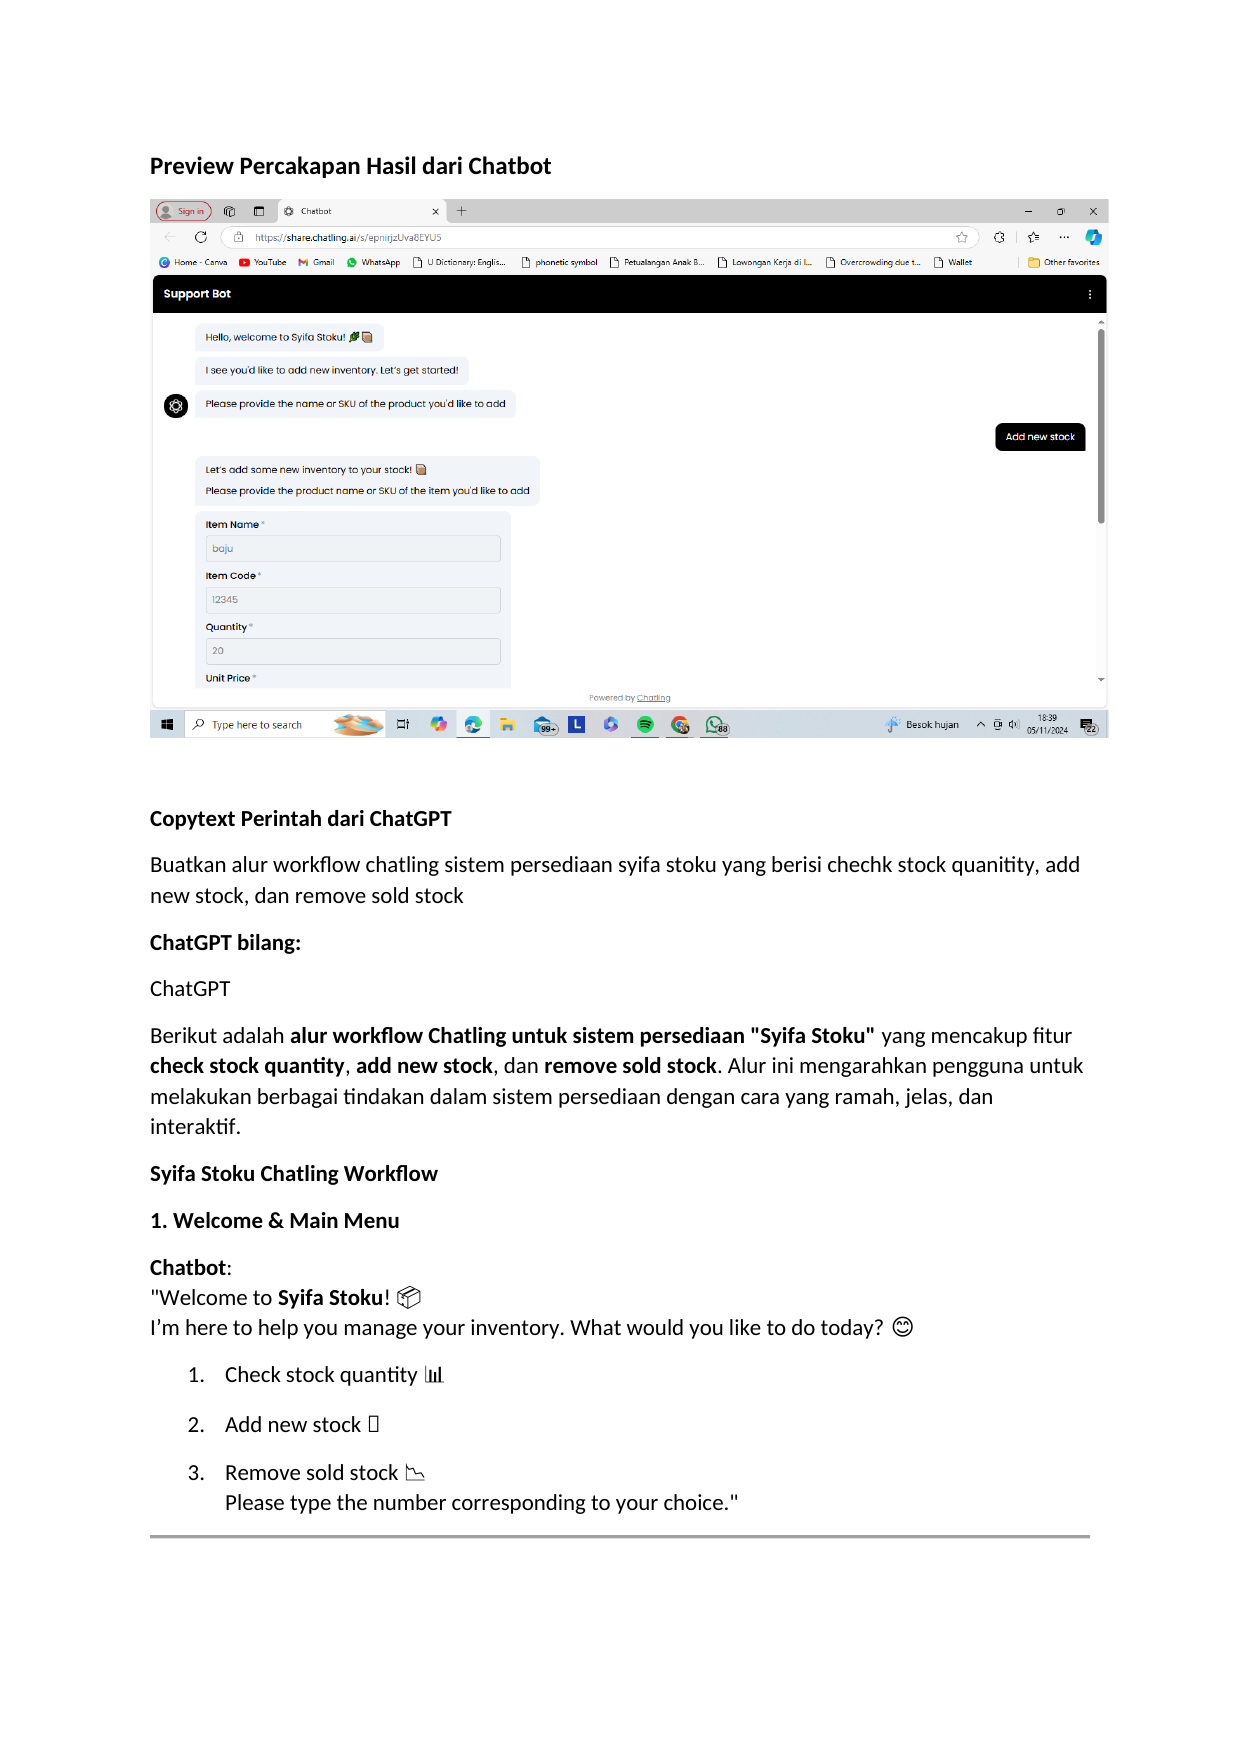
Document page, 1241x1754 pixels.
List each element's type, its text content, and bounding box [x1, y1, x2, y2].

text 1. Welcome & Main Menu [150, 1206, 1090, 1234]
text Buatkan alur workflow chatling sistem persediaan syifa stoku yang berisi chechk stock quanitity, add new stock, dan remove sold stock [150, 851, 1090, 909]
text ChatGPT [150, 974, 1090, 1003]
list Add new stock [187, 1407, 1090, 1439]
text Chatbot: "Welcome to Syifa Stoku! 📦 I’m here to help you manage your inventory. What would you like to do today? 😊 [150, 1253, 1090, 1342]
text Preview Percakapan Hasil dari Chatbot [150, 150, 1090, 181]
text ChatGPT bilang: [150, 928, 1090, 956]
text Copytext Perintah dari ChatGPT [150, 804, 1090, 832]
text Berikut adalah alur workflow Chatling untuk sistem persediaan "Syifa Stoku" yang mencakup fitur check stock quantity, add new stock, dan remove sold stock. Alur ini mengarahkan pengguna untuk melakukan berbagai tindakan dalam sistem persediaan dengan cara yang ramah, jelas, dan interaktif. [150, 1021, 1090, 1140]
text Syifa Stoku Chatling Workflow [150, 1159, 1090, 1187]
list Remove sold stock 📉 Please type the number corresponding to your choice." [187, 1458, 1090, 1516]
picture [150, 199, 1109, 738]
list Check stock quantity 📊 [187, 1360, 1090, 1389]
